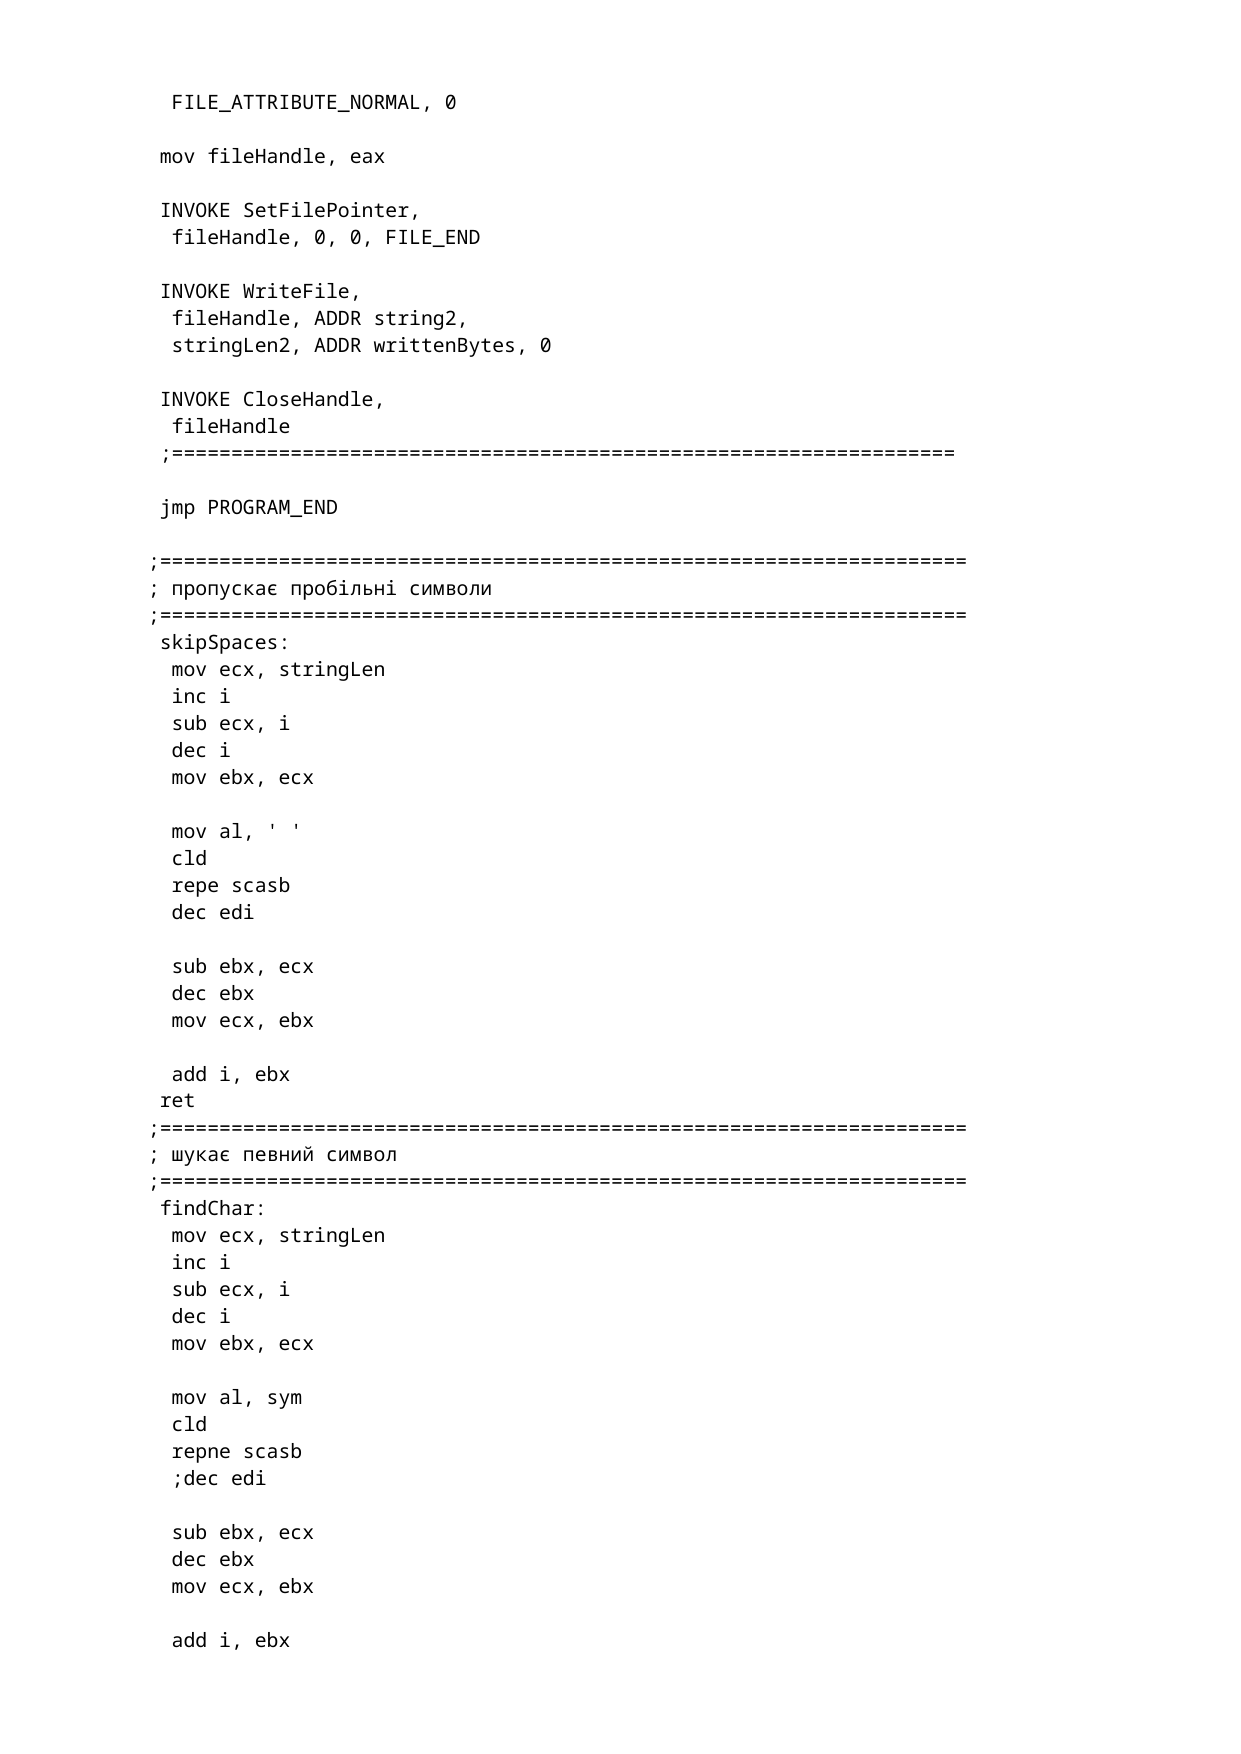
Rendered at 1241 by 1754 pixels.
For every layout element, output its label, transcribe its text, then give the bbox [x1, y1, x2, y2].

text ;==================================================================== [148, 1114, 1152, 1141]
text dec i [148, 736, 1152, 763]
text FILE_ATTRIBUTE_NORMAL, 0 [148, 88, 1152, 116]
text cld [148, 844, 1152, 871]
text skipSpaces: [148, 628, 1152, 655]
text ret [148, 1087, 1152, 1114]
text ;================================================================== [148, 439, 1152, 466]
text ;==================================================================== [148, 547, 1152, 574]
text mov fileHandle, eax [148, 142, 1152, 169]
text ; шукає певний символ [148, 1141, 1152, 1168]
text sub ebx, ecx [148, 1518, 1152, 1545]
text dec i [148, 1303, 1152, 1329]
text INVOKE CloseHandle, [148, 385, 1152, 412]
text mov ecx, stringLen [148, 655, 1152, 682]
text jmp PROGRAM_END [148, 493, 1152, 520]
text sub ecx, i [148, 1276, 1152, 1303]
text repne scasb [148, 1437, 1152, 1464]
text inc i [148, 682, 1152, 709]
text add i, ebx [148, 1626, 1152, 1653]
text fileHandle [148, 412, 1152, 439]
text mov al, ' ' [148, 817, 1152, 844]
text stringLen2, ADDR writtenBytes, 0 [148, 331, 1152, 358]
text ;dec edi [148, 1464, 1152, 1491]
text repe scasb [148, 871, 1152, 898]
text mov ebx, ecx [148, 763, 1152, 790]
text sub ebx, ecx [148, 952, 1152, 979]
text ; пропускає пробільні символи [148, 574, 1152, 601]
text dec ebx [148, 979, 1152, 1006]
text inc i [148, 1249, 1152, 1276]
text dec ebx [148, 1545, 1152, 1572]
text ;==================================================================== [148, 601, 1152, 628]
text mov ecx, ebx [148, 1572, 1152, 1599]
text mov ecx, stringLen [148, 1222, 1152, 1249]
text fileHandle, 0, 0, FILE_END [148, 223, 1152, 250]
text ;==================================================================== [148, 1168, 1152, 1195]
text findChar: [148, 1195, 1152, 1222]
text mov ebx, ecx [148, 1329, 1152, 1357]
text mov ecx, ebx [148, 1006, 1152, 1033]
text sub ecx, i [148, 709, 1152, 736]
text INVOKE SetFilePointer, [148, 196, 1152, 223]
text cld [148, 1411, 1152, 1437]
text fileHandle, ADDR string2, [148, 304, 1152, 331]
text dec edi [148, 898, 1152, 925]
text INVOKE WriteFile, [148, 277, 1152, 304]
text mov al, sym [148, 1383, 1152, 1411]
text add i, ebx [148, 1060, 1152, 1087]
